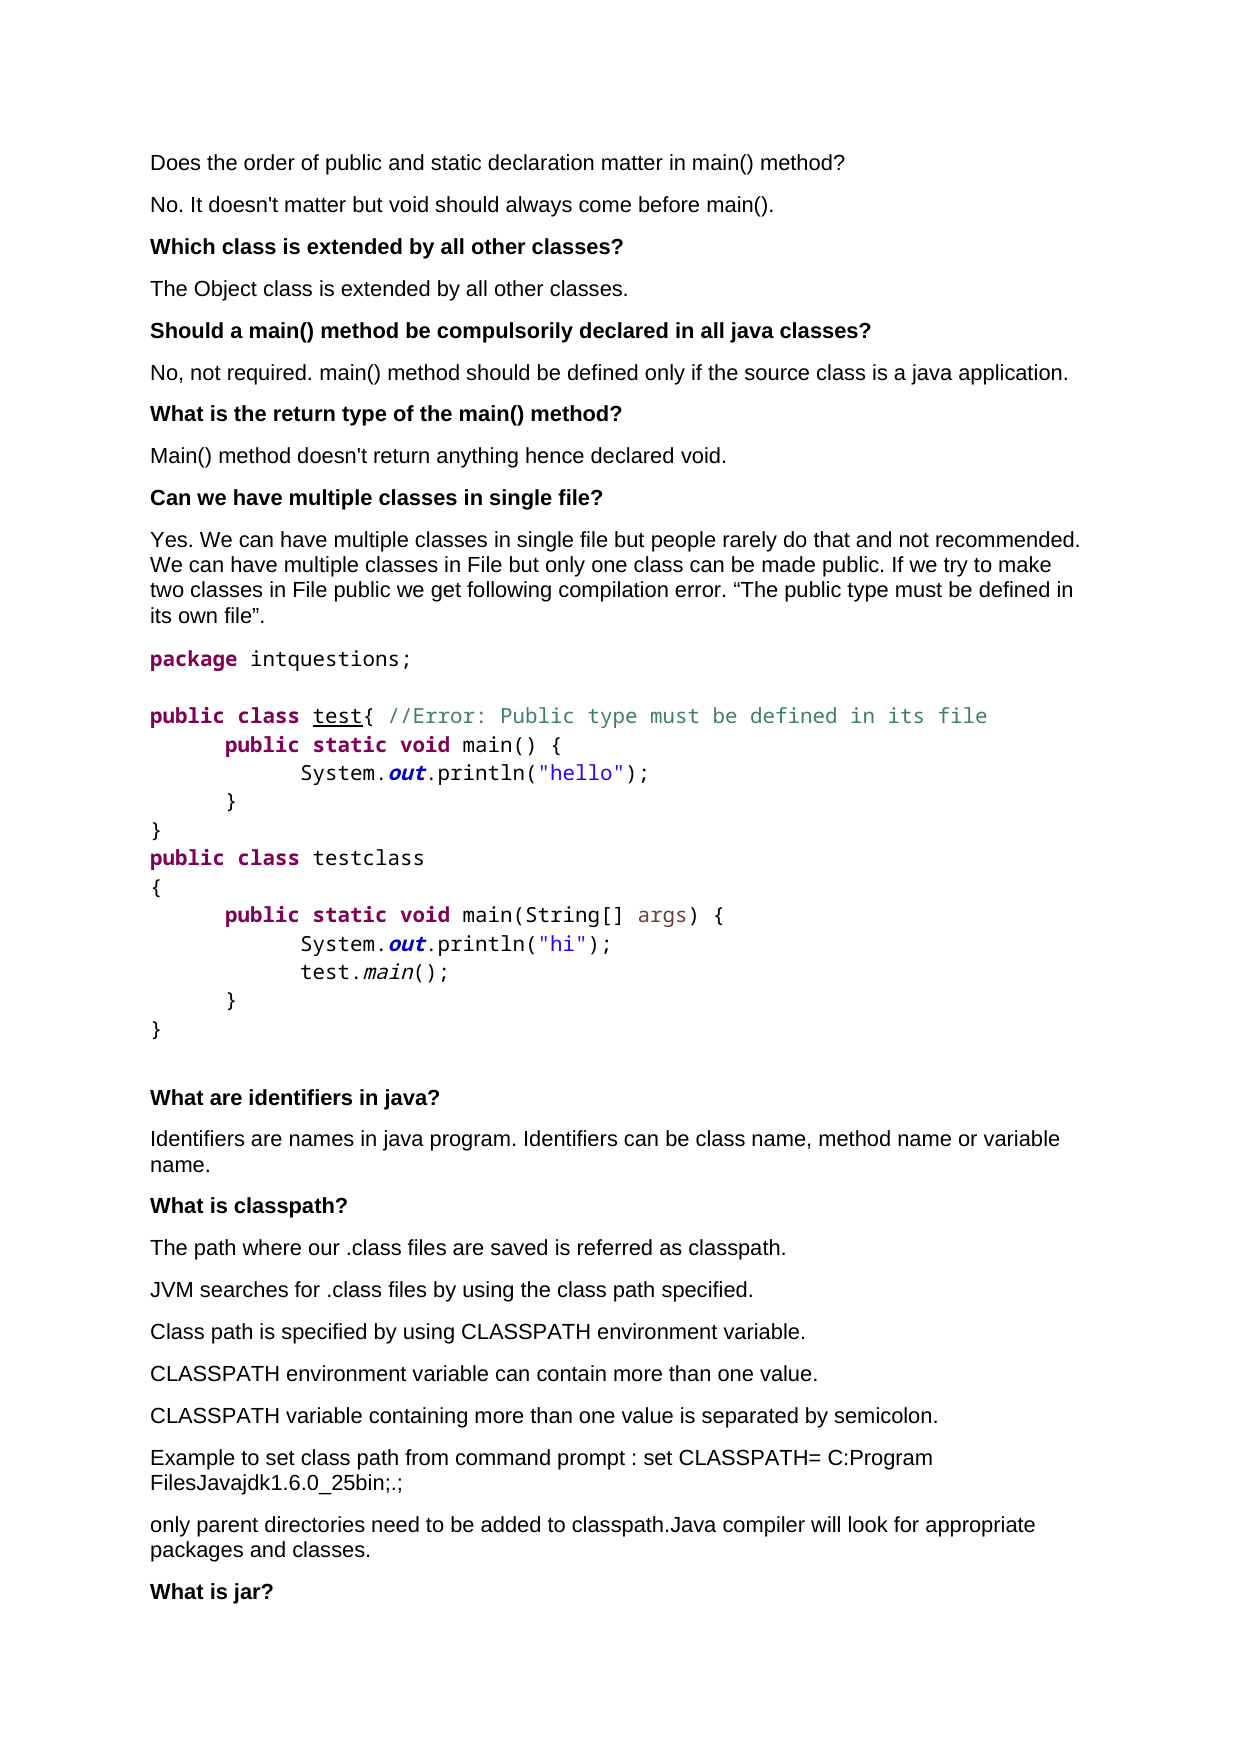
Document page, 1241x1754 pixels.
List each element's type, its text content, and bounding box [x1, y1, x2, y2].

text What is the return type of the main() method? [150, 401, 1090, 426]
text What is classpath? [150, 1193, 1090, 1218]
text public static void main(String[] args) { [150, 900, 1090, 929]
text JVM searches for .class files by using the class path specified. [150, 1277, 1090, 1302]
text No. It doesn't matter but void should always come before main(). [150, 192, 1090, 217]
text { [150, 872, 1090, 900]
text } [150, 815, 1090, 843]
text } [150, 986, 1090, 1014]
text Can we have multiple classes in single file? [150, 485, 1090, 510]
text Main() method doesn't return anything hence declared void. [150, 443, 1090, 468]
text Yes. We can have multiple classes in single file but people rarely do that and not recommended. We can have multiple classes in File but only one class can be made public. If we try to make two classes in File public we get following compilation error. “The public type must be defined in its own file”. [150, 527, 1090, 628]
text CLASSPATH environment variable can contain more than one value. [150, 1361, 1090, 1386]
text Does the order of public and static declaration matter in main() method? [150, 150, 1090, 175]
text test.main(); [150, 957, 1090, 986]
text Identifiers are names in java program. Identifiers can be class name, method name or variable name. [150, 1126, 1090, 1177]
text package intquestions; [150, 644, 1090, 673]
text Which class is extended by all other classes? [150, 234, 1090, 259]
text System.out.println("hello"); [150, 758, 1090, 787]
text public static void main() { [150, 730, 1090, 758]
text public class test{ //Error: Public type must be defined in its file [150, 701, 1090, 730]
text Should a main() method be compulsorily declared in all java classes? [150, 317, 1090, 343]
text Example to set class path from command prompt : set CLASSPATH= C:Program FilesJavajdk1.6.0_25bin;.; [150, 1444, 1090, 1495]
text only parent directories need to be added to classpath.Java compiler will look for appropriate packages and classes. [150, 1512, 1090, 1562]
text CLASSPATH variable containing more than one value is separated by semicolon. [150, 1403, 1090, 1428]
text Class path is specified by using CLASSPATH environment variable. [150, 1319, 1090, 1344]
text The path where our .class files are saved is referred as classpath. [150, 1235, 1090, 1260]
text What is jar? [150, 1579, 1090, 1604]
text System.out.println("hi"); [150, 929, 1090, 957]
text } [150, 1014, 1090, 1042]
text The Object class is extended by all other classes. [150, 276, 1090, 301]
text What are identifiers in java? [150, 1084, 1090, 1109]
text } [150, 787, 1090, 815]
text public class testclass [150, 843, 1090, 872]
text No, not required. main() method should be defined only if the source class is a java application. [150, 359, 1090, 384]
